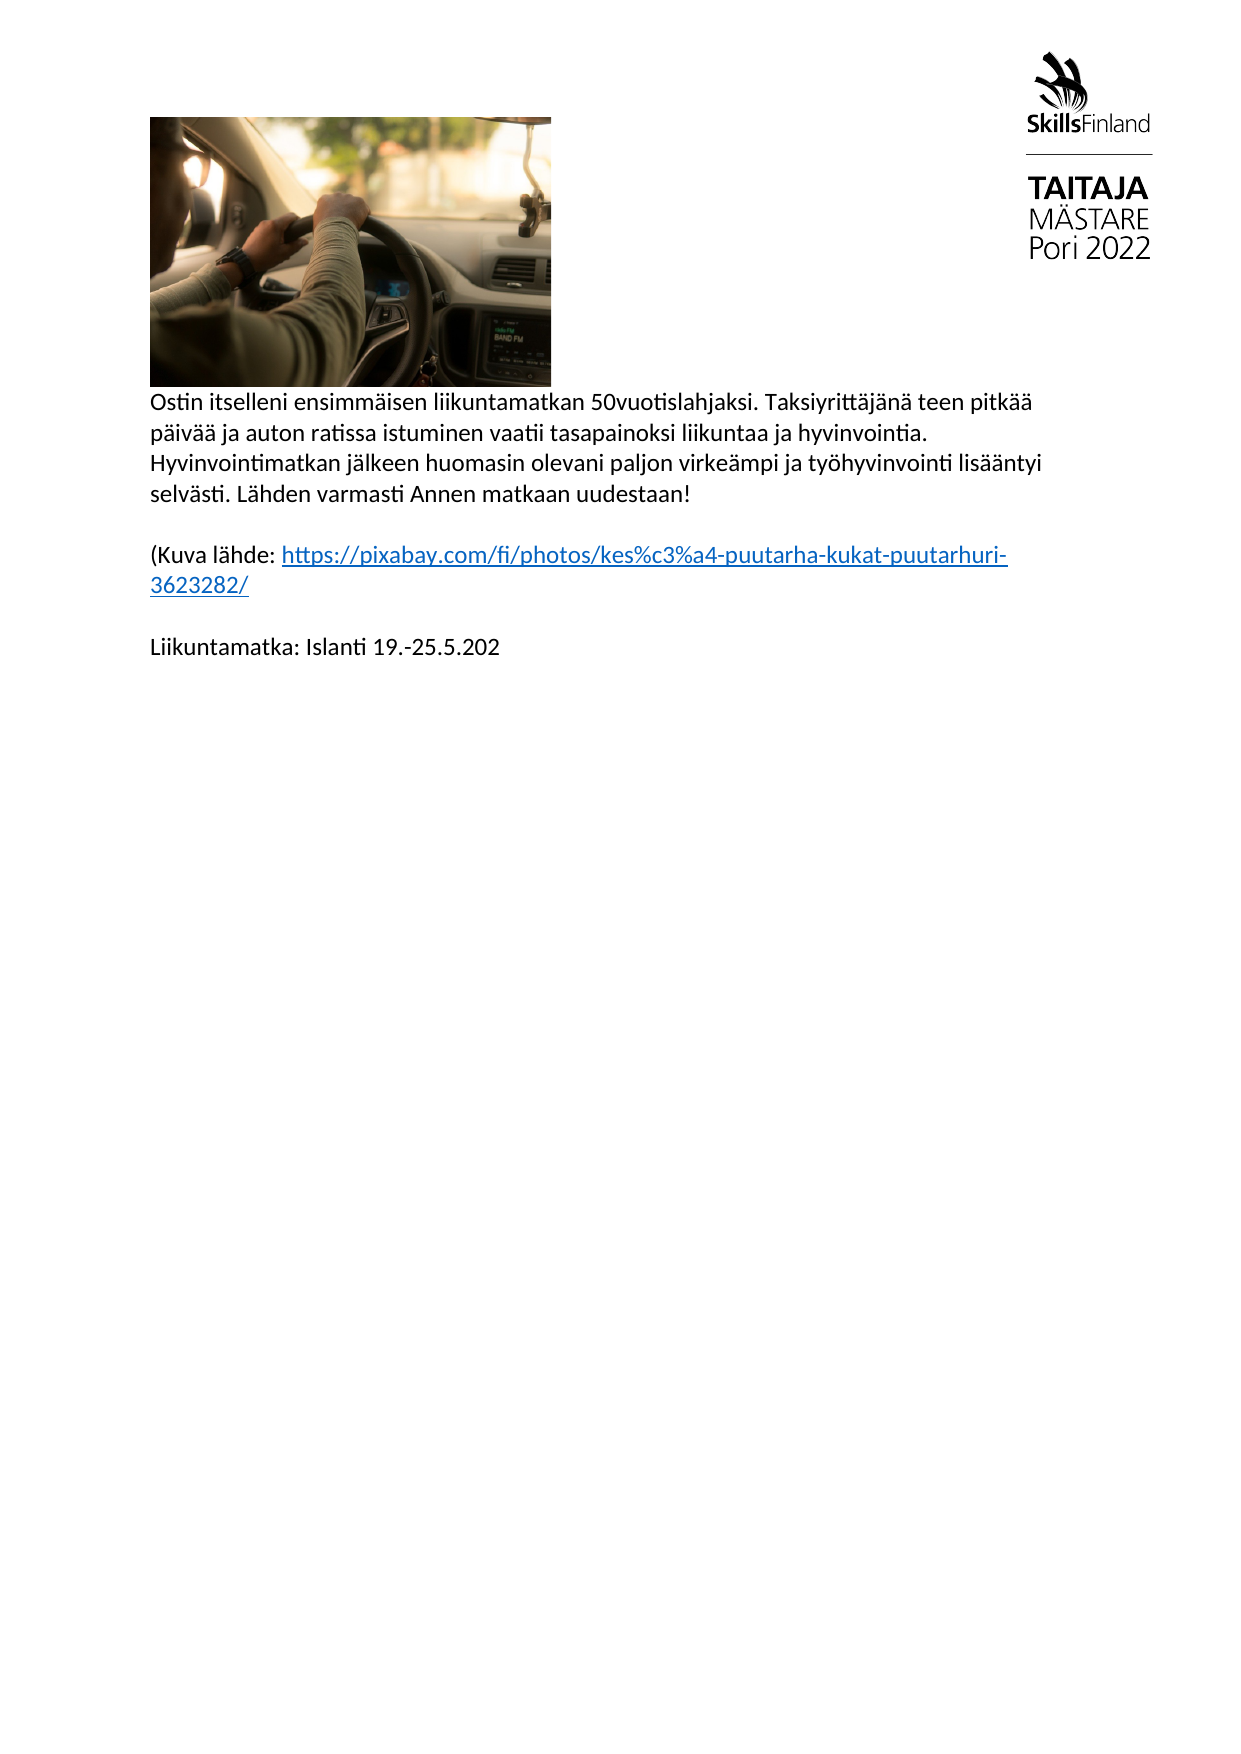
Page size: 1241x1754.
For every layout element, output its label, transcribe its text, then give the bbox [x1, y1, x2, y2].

text Ostin itselleni ensimmäisen liikuntamatkan 50vuotislahjaksi. Taksiyrittäjänä teen pitkää päivää ja auton ratissa istuminen vaatii tasapainoksi liikuntaa ja hyvinvointia. Hyvinvointimatkan jälkeen huomasin olevani paljon virkeämpi ja työhyvinvointi lisääntyi selvästi. Lähden varmasti Annen matkaan uudestaan! [150, 387, 1090, 509]
text Liikuntamatka: Islanti 19.-25.5.202 [150, 631, 1090, 661]
picture [1017, 44, 1160, 270]
picture [150, 117, 552, 387]
text (Kuva lähde: https://pixabay.com/fi/photos/kes%c3%a4-puutarha-kukat-puutarhuri-3623282/ [150, 539, 1090, 600]
